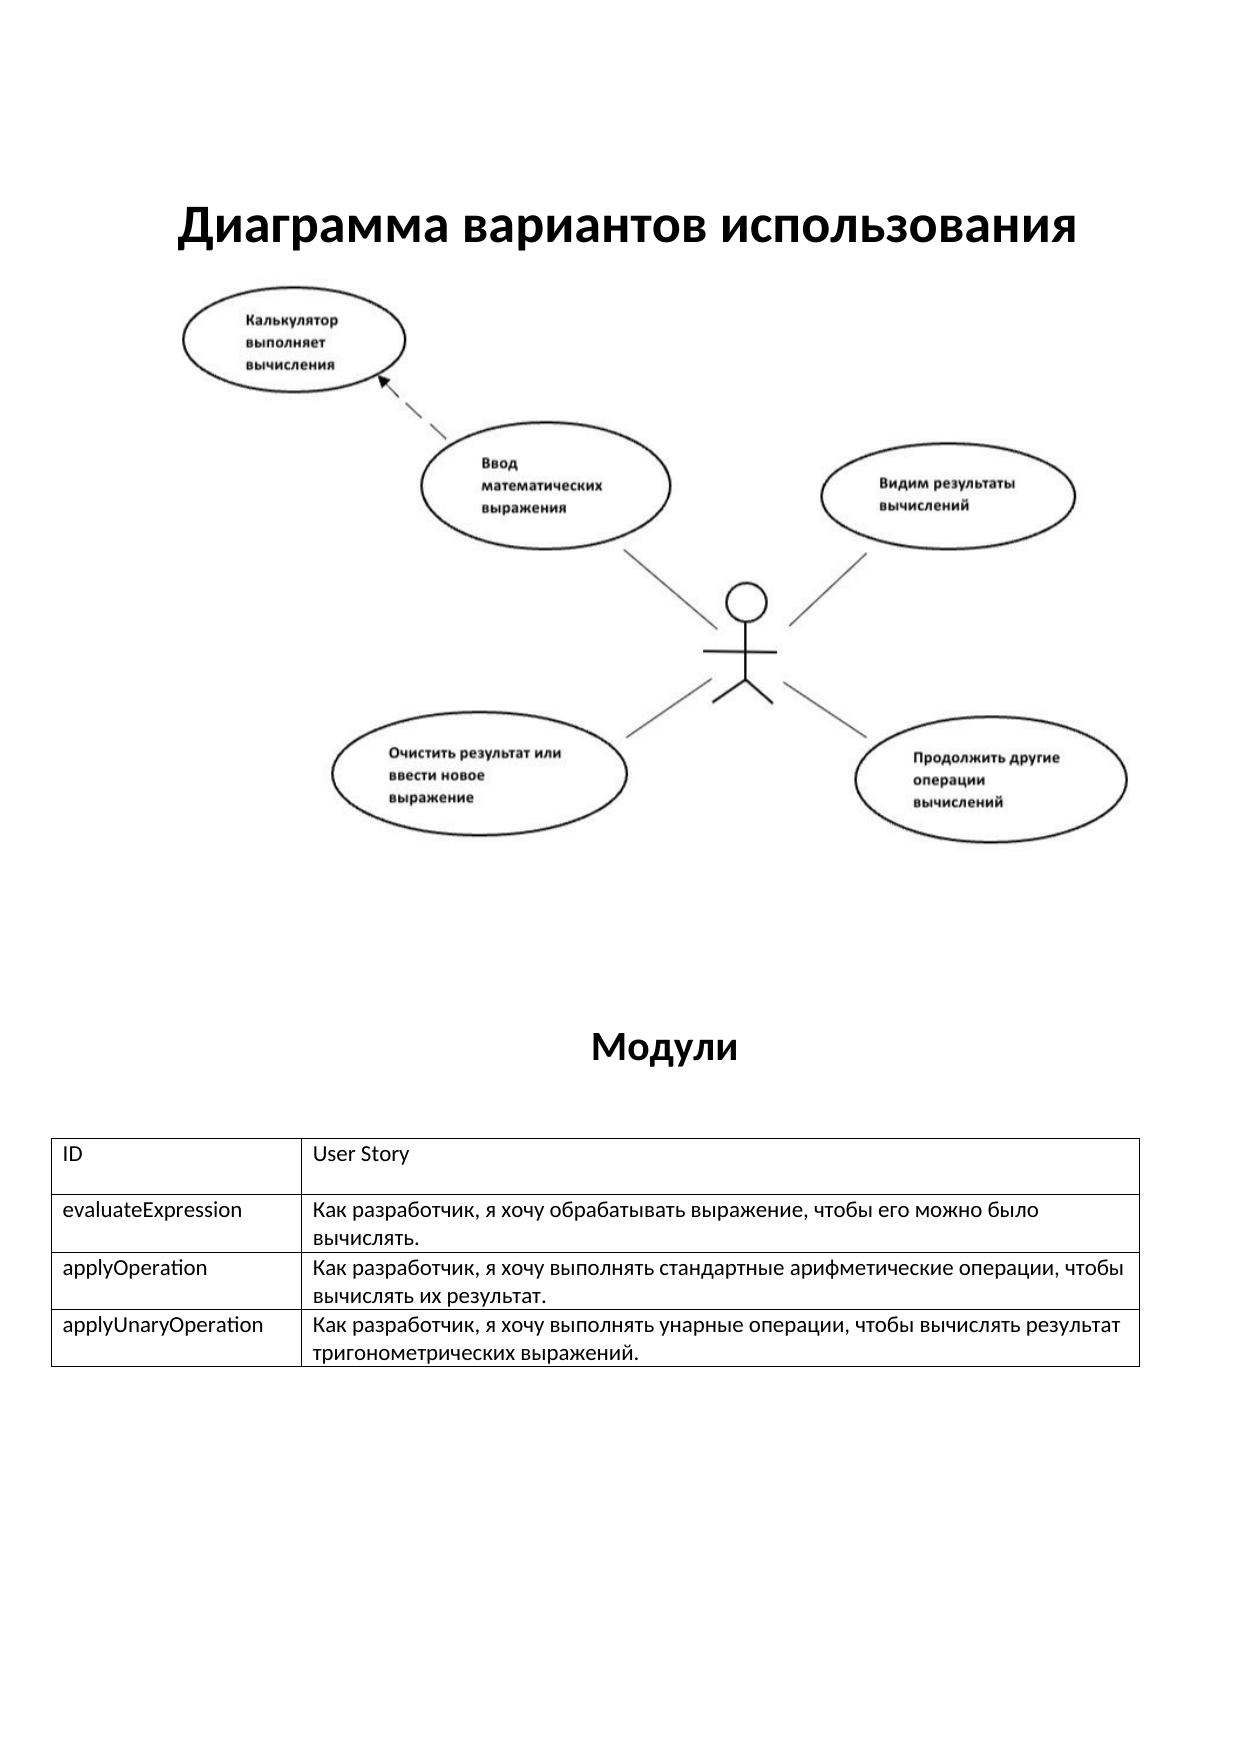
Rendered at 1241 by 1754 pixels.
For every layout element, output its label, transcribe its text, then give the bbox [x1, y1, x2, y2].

text Диаграмма вариантов использования [177, 190, 1152, 256]
table_cell applyUnaryOperation [52, 1310, 301, 1366]
table_cell Как разработчик, я хочу выполнять стандартные арифметические операции, чтобы вычислять их результат. [302, 1253, 1139, 1309]
table_header User Story [302, 1139, 1139, 1194]
table_cell Как разработчик, я хочу выполнять унарные операции, чтобы вычислять результат тригонометрических выражений. [302, 1310, 1139, 1366]
table_cell evaluateExpression [52, 1195, 301, 1252]
text Модули [177, 1020, 1152, 1071]
picture [177, 277, 1152, 858]
table_cell Как разработчик, я хочу обрабатывать выражение, чтобы его можно было вычислять. [302, 1195, 1139, 1252]
table_cell applyOperation [52, 1253, 301, 1309]
table_header ID [52, 1139, 301, 1194]
